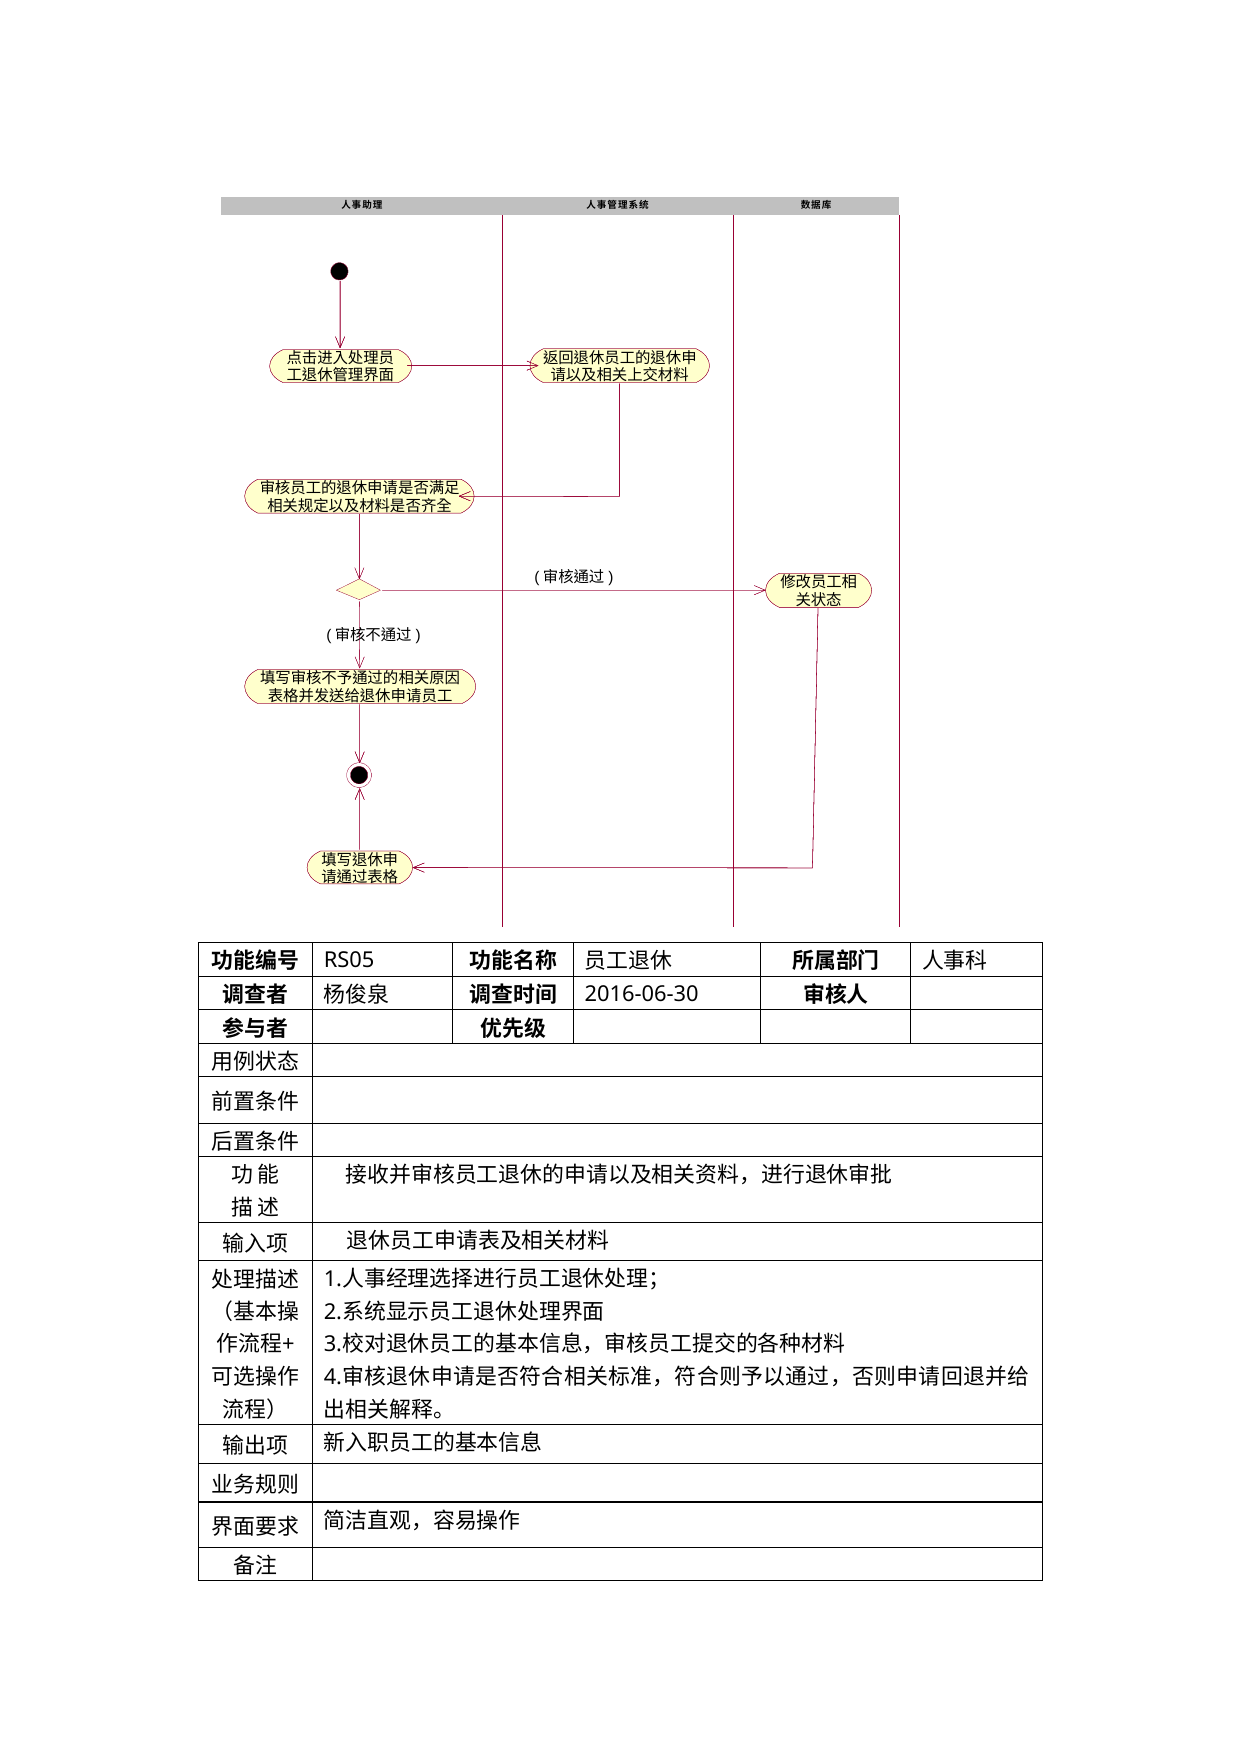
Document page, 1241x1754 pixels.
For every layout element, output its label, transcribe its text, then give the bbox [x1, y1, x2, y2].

table_header 人事科 [911, 943, 1042, 976]
table_cell 审核人 [761, 977, 910, 1009]
table_cell [313, 1077, 1042, 1122]
table_cell [574, 1010, 760, 1043]
table_cell 处理描述 （基本操作流程+可选操作流程） [199, 1261, 312, 1424]
table_cell [313, 1464, 1042, 1501]
table_cell 杨俊泉 [313, 977, 452, 1009]
table_cell [313, 1124, 1042, 1156]
table_cell 后置条件 [199, 1124, 312, 1156]
table_cell 输入项 [199, 1223, 312, 1260]
table_cell 接收并审核员工退休的申请以及相关资料，进行退休审批 [313, 1157, 1042, 1222]
table_header 功能编号 [199, 943, 312, 976]
table_cell 新入职员工的基本信息 [313, 1425, 1042, 1463]
table_cell 调查者 [199, 977, 312, 1009]
table_cell [313, 1010, 452, 1043]
table_cell 业务规则 [199, 1464, 312, 1501]
table_cell 退休员工申请表及相关材料 [313, 1223, 1042, 1260]
table_cell 输出项 [199, 1425, 312, 1463]
table_cell 1.人事经理选择进行员工退休处理； 2.系统显示员工退休处理界面 3.校对退休员工的基本信息，审核员工提交的各种材料 4.审核退休申请是否符合相关标准，符合则予以通过，否则申请回退并给出相关解释。 [313, 1261, 1042, 1424]
table_header RS05 [313, 943, 452, 976]
table_header 所属部门 [761, 943, 910, 976]
table_cell [911, 1010, 1042, 1043]
table_cell 2016-06-30 [574, 977, 760, 1009]
table_cell 前置条件 [199, 1077, 312, 1122]
table_cell 备注 [199, 1548, 312, 1580]
table_cell 优先级 [453, 1010, 573, 1043]
table_cell 用例状态 [199, 1044, 312, 1076]
table_cell 界面要求 [199, 1503, 312, 1547]
table_cell 简洁直观，容易操作 [313, 1503, 1042, 1547]
table_cell 调查时间 [453, 977, 573, 1009]
table_header 员工退休 [574, 943, 760, 976]
table_cell [313, 1044, 1042, 1076]
table_cell 参与者 [199, 1010, 312, 1043]
table_cell [761, 1010, 910, 1043]
table_cell [911, 977, 1042, 1009]
table_cell 功 能 描 述 [199, 1157, 312, 1222]
table_header 功能名称 [453, 943, 573, 976]
table_cell [313, 1548, 1042, 1580]
